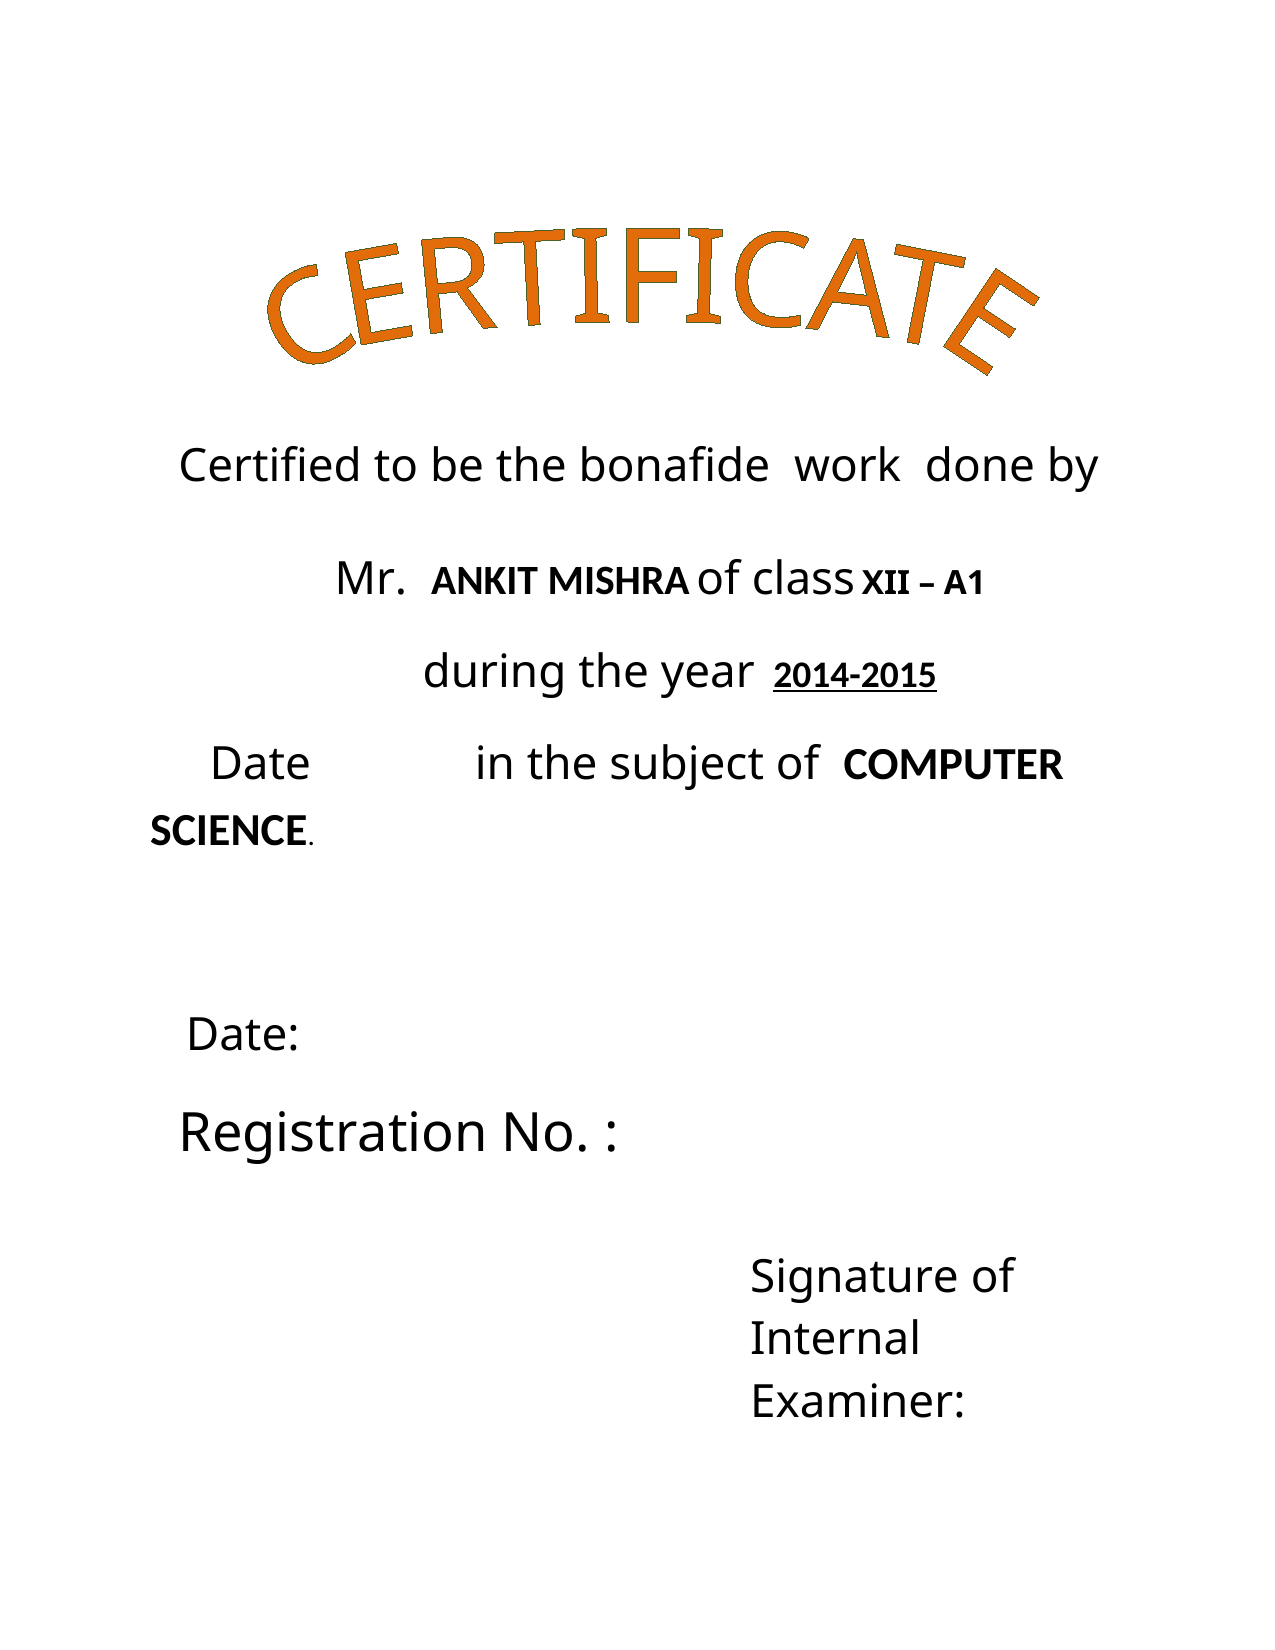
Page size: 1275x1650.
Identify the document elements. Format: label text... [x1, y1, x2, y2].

text Date in the subject of COMPUTER SCIENCE. [150, 731, 1125, 857]
text Signature of Internal Examiner: [750, 1243, 1125, 1431]
text Mr. ANKIT MISHRA of class XII – A1 [178, 546, 1125, 608]
text Certified to be the bonafide work done by [178, 241, 1125, 506]
text Date: [150, 1001, 1125, 1063]
text during the year 2014-2015 [150, 638, 1125, 700]
text Registration No. : [150, 1094, 1125, 1167]
